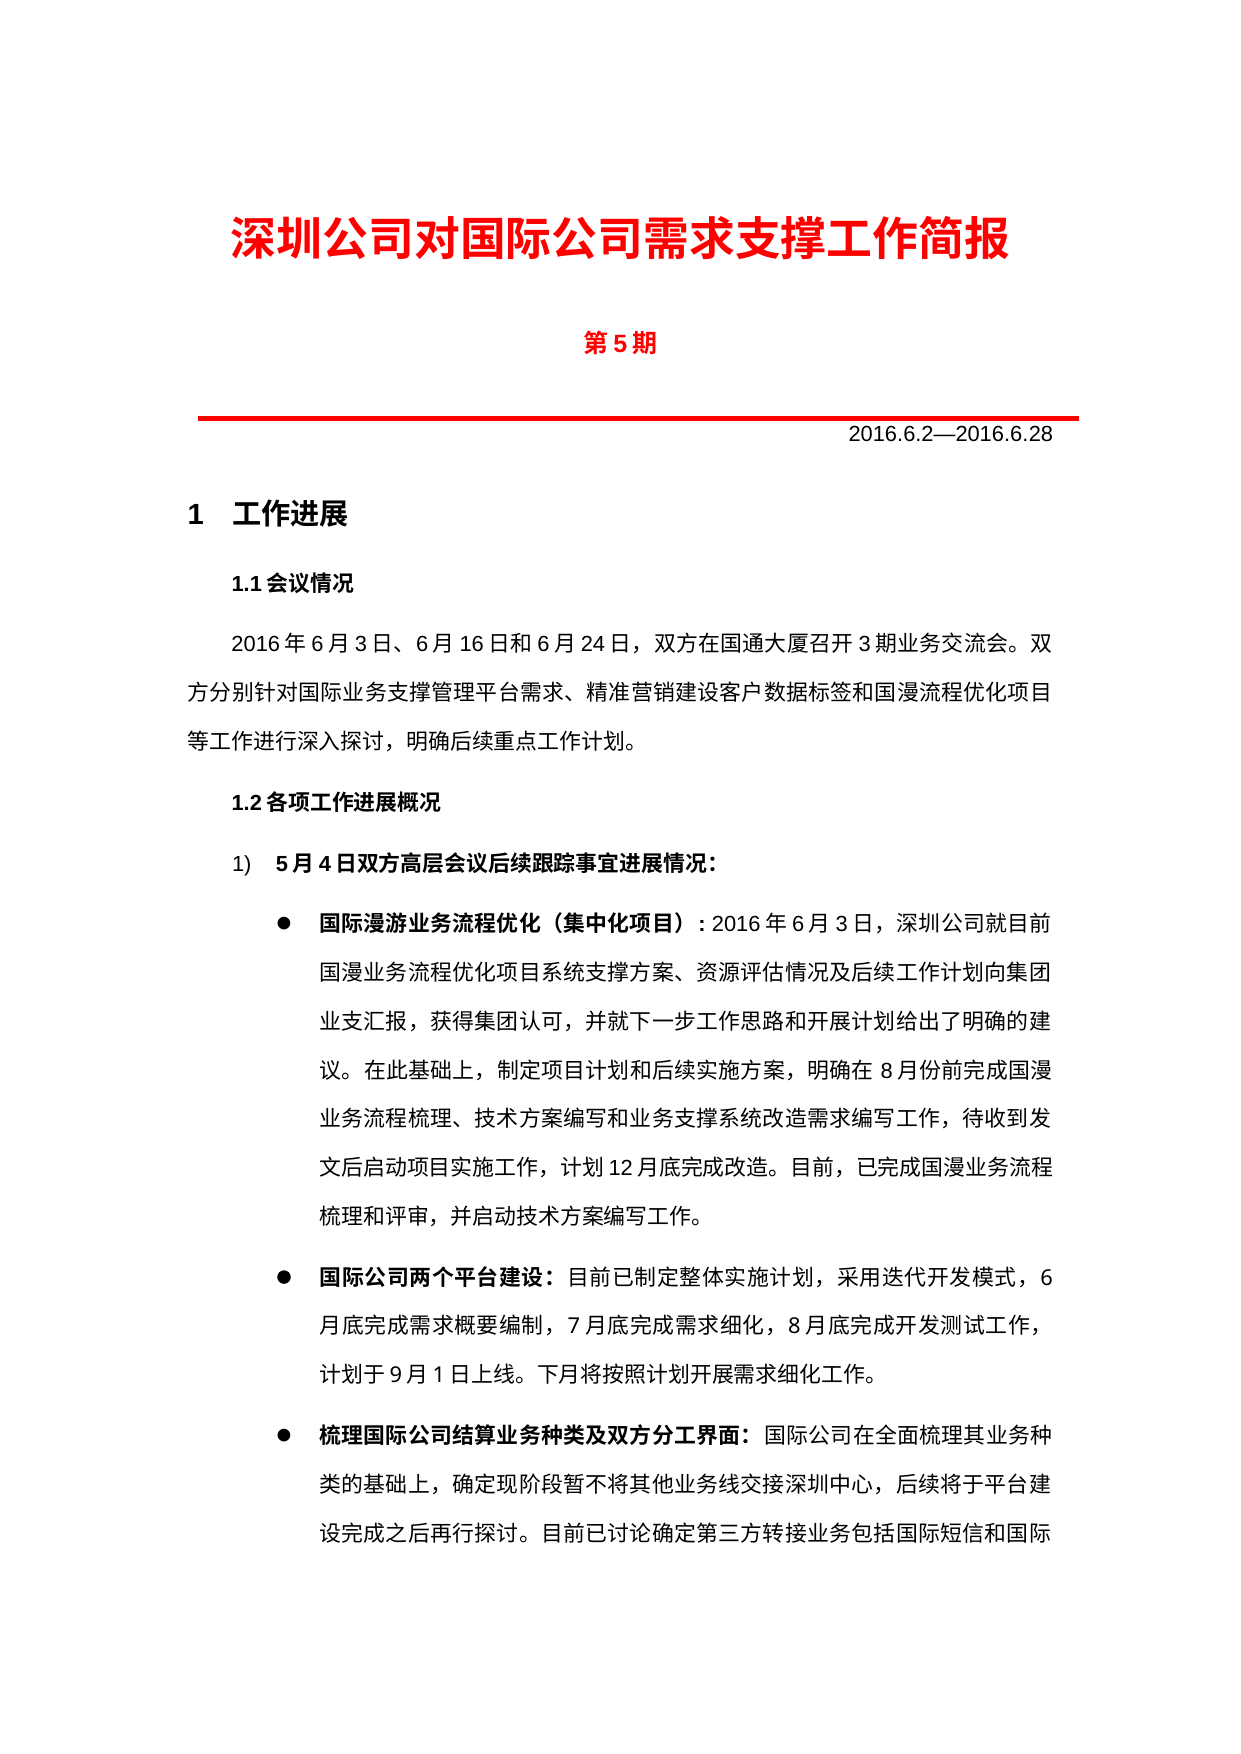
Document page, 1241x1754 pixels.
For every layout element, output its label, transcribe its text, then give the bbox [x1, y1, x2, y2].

text 2016年6月3日、6月16日和6月24日，双方在国通大厦召开3期业务交流会。双方分别针对国际业务支撑管理平台需求、精准营销建设客户数据标签和国漫流程优化项目等工作进行深入探讨，明确后续重点工作计划。 [187, 626, 1053, 756]
list 国际漫游业务流程优化（集中化项目）: 2016年6月3日，深圳公司就目前国漫业务流程优化项目系统支撑方案、资源评估情况及后续工作计划向集团业支汇报，获得集团认可，并就下一步工作思路和开展计划给出了明确的建议。在此基础上，制定项目计划和后续实施方案，明确在8月份前完成国漫业务流程梳理、技术方案编写和业务支撑系统改造需求编写工作，待收到发文后启动项目实施工作，计划12月底完成改造。目前，已完成国漫业务流程梳理和评审，并启动技术方案编写工作。 [276, 906, 1053, 1231]
list 5月4日双方高层会议后续跟踪事宜进展情况： [232, 845, 1053, 878]
text 深圳公司对国际公司需求支撑工作简报 [187, 187, 1053, 284]
text 第5期 [187, 309, 1053, 374]
text 1.2各项工作进展概况 [187, 784, 1053, 817]
text 2016.6.2—2016.6.28 [187, 418, 1053, 450]
text 1.1会议情况 [187, 565, 1053, 598]
list 国际公司两个平台建设：目前已制定整体实施计划，采用迭代开发模式，6月底完成需求概要编制，7月底完成需求细化，8月底完成开发测试工作，计划于9月1日上线。下月将按照计划开展需求细化工作。 [276, 1259, 1053, 1389]
subtitle 工作进展 [187, 479, 1053, 544]
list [276, 1418, 1053, 1548]
